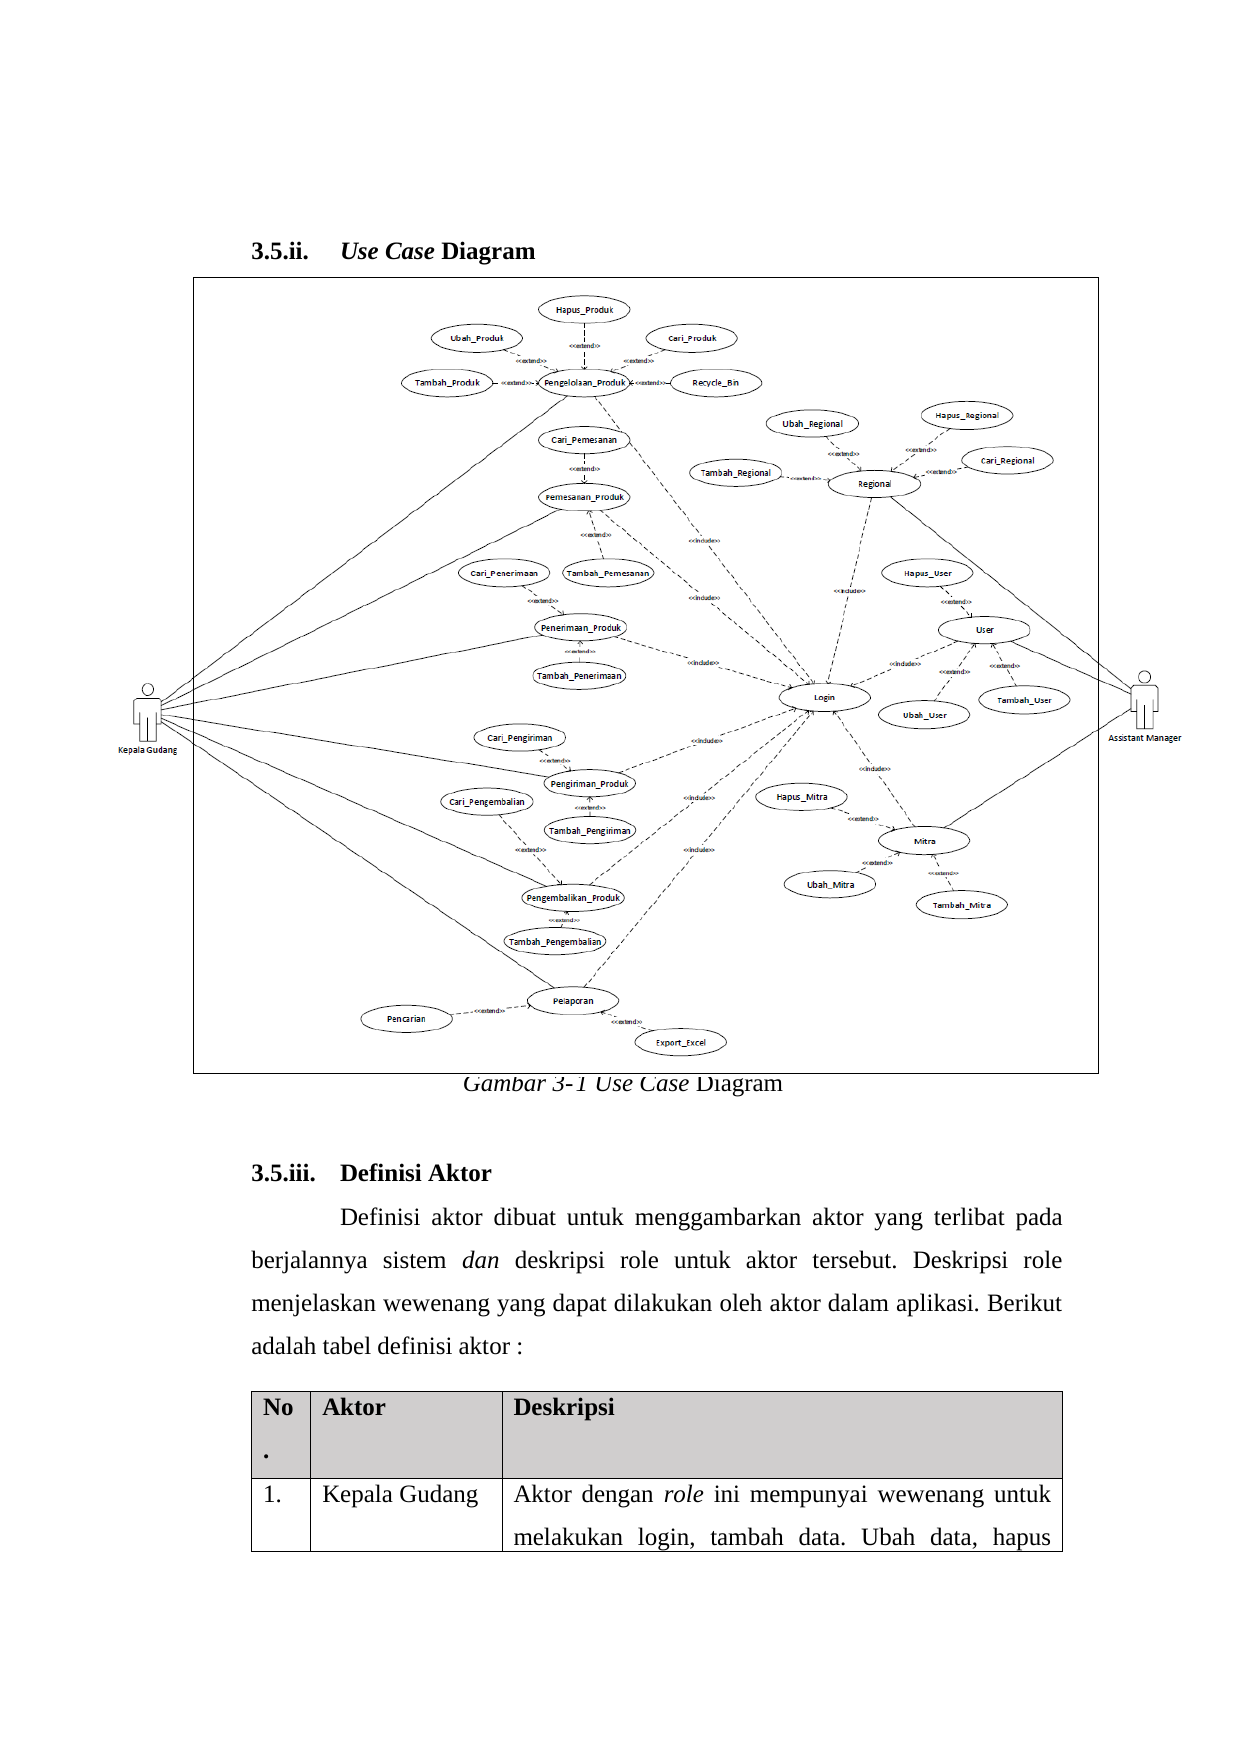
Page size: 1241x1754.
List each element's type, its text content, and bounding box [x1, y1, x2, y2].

picture [114, 275, 1185, 1077]
subtitle Definisi Aktor [251, 1158, 1063, 1187]
table_header Aktor [311, 1392, 502, 1478]
table_cell 1. [252, 1479, 310, 1551]
table_cell Kepala Gudang [311, 1479, 502, 1551]
subtitle Use Case Diagram [251, 236, 1063, 265]
table_header Deskripsi [503, 1392, 1062, 1478]
table_header No. [252, 1392, 310, 1478]
